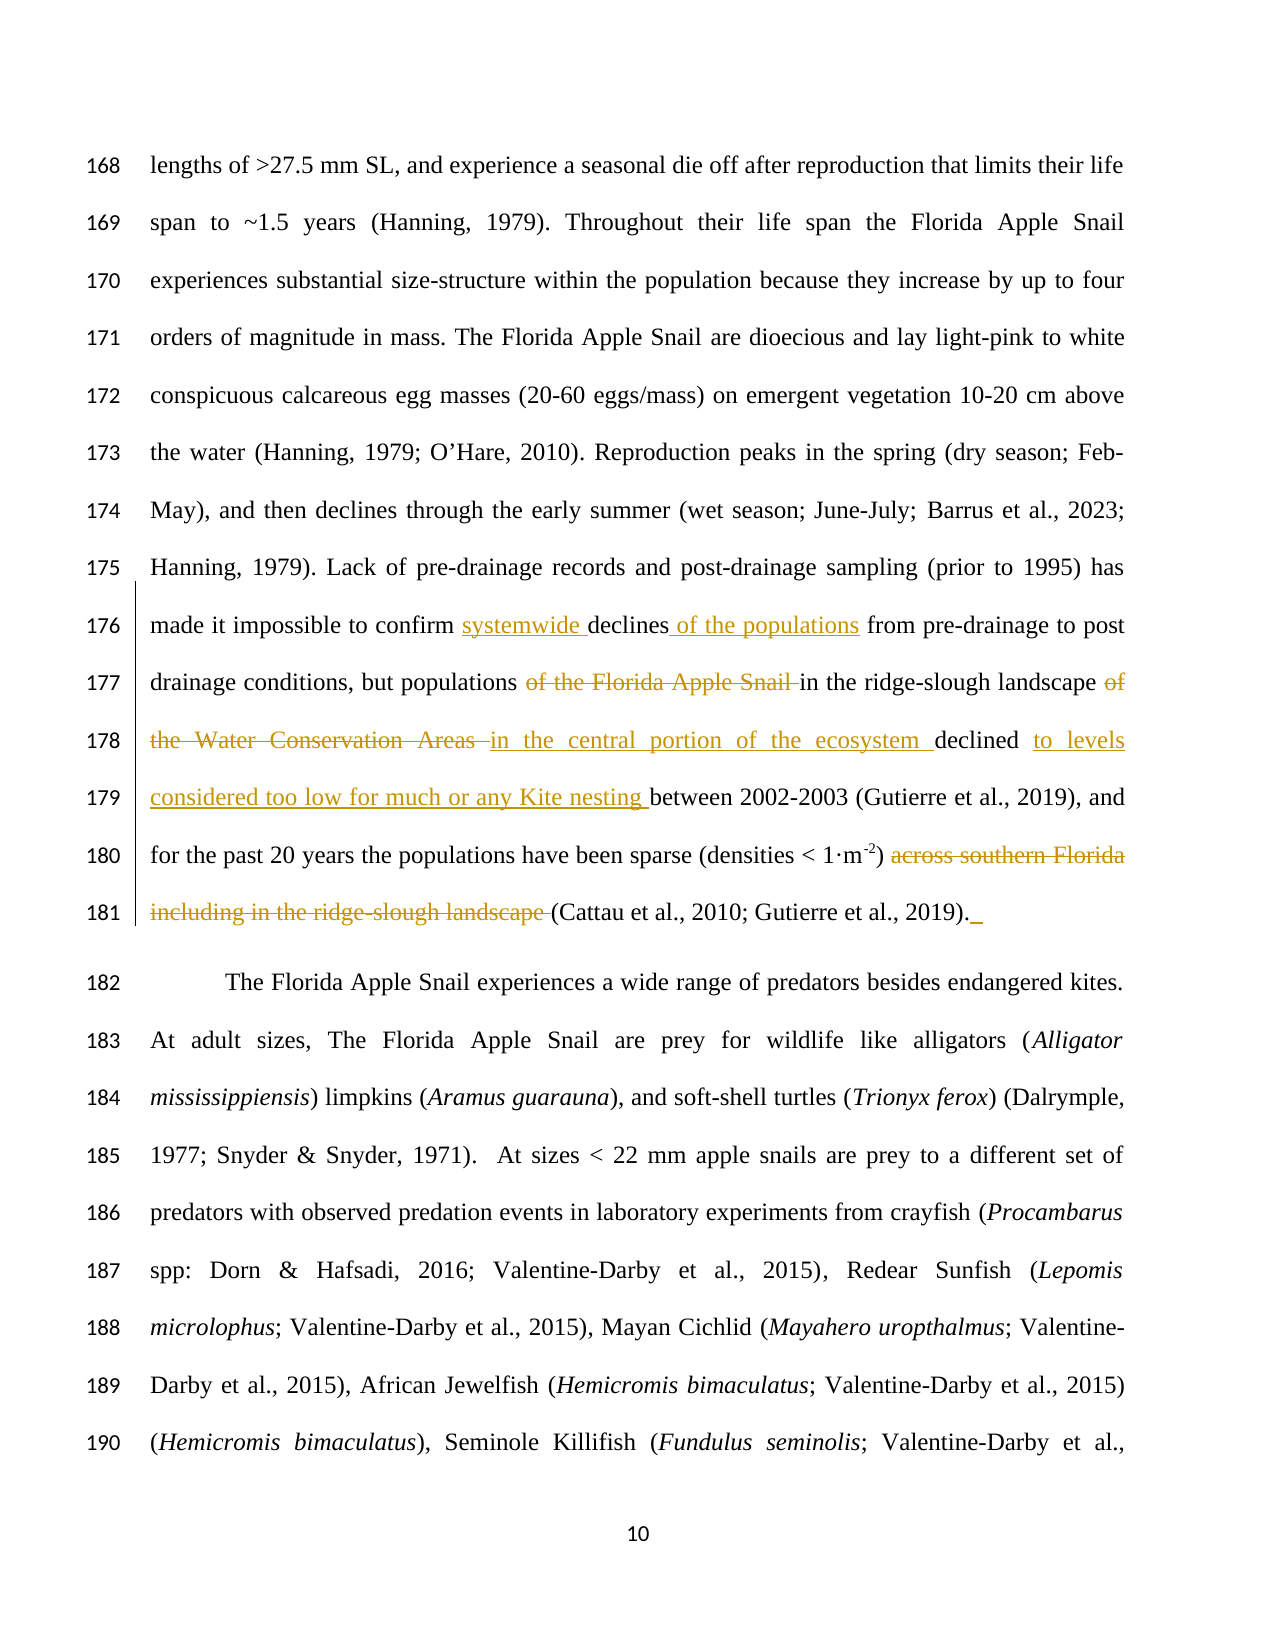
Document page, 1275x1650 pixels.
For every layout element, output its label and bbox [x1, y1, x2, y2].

text [150, 150, 1125, 926]
text [150, 967, 1125, 1456]
